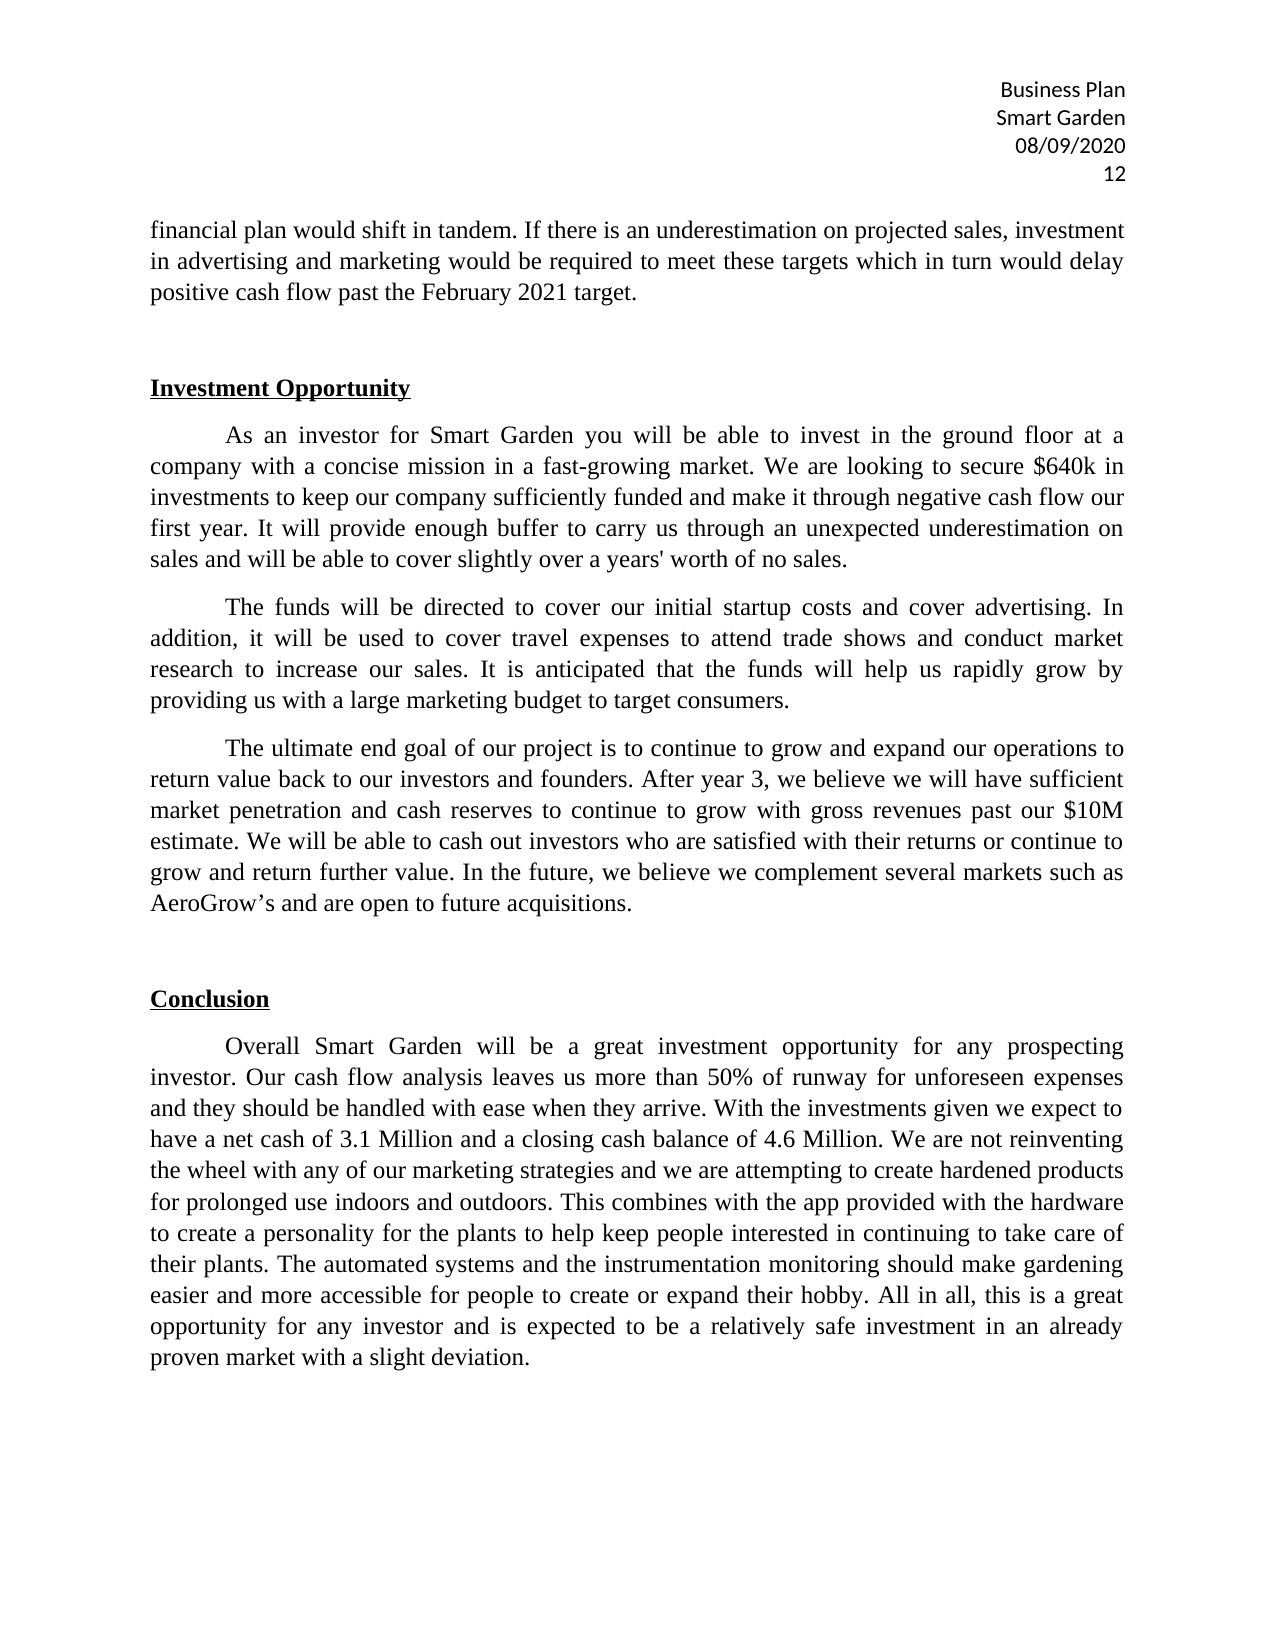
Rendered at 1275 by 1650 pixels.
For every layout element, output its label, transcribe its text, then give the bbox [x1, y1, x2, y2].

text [150, 215, 1125, 306]
text Investment Opportunity [150, 373, 1125, 401]
text Conclusion [150, 984, 1125, 1012]
text Overall Smart Garden will be a great investment opportunity for any prospecting investor. Our cash flow analysis leaves us more than 50% of runway for unforeseen expenses and they should be handled with ease when they arrive. With the investments given we expect to have a net cash of 3.1 Million and a closing cash balance of 4.6 Million. We are not reinventing the wheel with any of our marketing strategies and we are attempting to create hardened products for prolonged use indoors and outdoors. This combines with the app provided with the hardware to create a personality for the plants to help keep people interested in continuing to take care of their plants. The automated systems and the instrumentation monitoring should make gardening easier and more accessible for people to create or expand their hobby. All in all, this is a great opportunity for any investor and is expected to be a relatively safe investment in an already proven market with a slight deviation. [150, 1031, 1125, 1371]
text The ultimate end goal of our project is to continue to grow and expand our operations to return value back to our investors and founders. After year 3, we believe we will have sufficient market penetration and cash reserves to continue to grow with gross revenues past our $10M estimate. We will be able to cash out investors who are satisfied with their returns or continue to grow and return further value. In the future, we believe we complement several markets such as AeroGrow’s and are open to future acquisitions. [150, 733, 1125, 917]
text As an investor for Smart Garden you will be able to invest in the ground floor at a company with a concise mission in a fast-growing market. We are looking to secure $640k in investments to keep our company sufficiently funded and make it through negative cash flow our first year. It will provide enough buffer to carry us through an unexpected underestimation on sales and will be able to cover slightly over a years' worth of no sales. [150, 420, 1125, 573]
text The funds will be directed to cover our initial startup costs and cover advertising. In addition, it will be used to cover travel expenses to attend trade shows and conduct market research to increase our sales. It is anticipated that the funds will help us rapidly grow by providing us with a large marketing budget to target consumers. [150, 592, 1125, 714]
